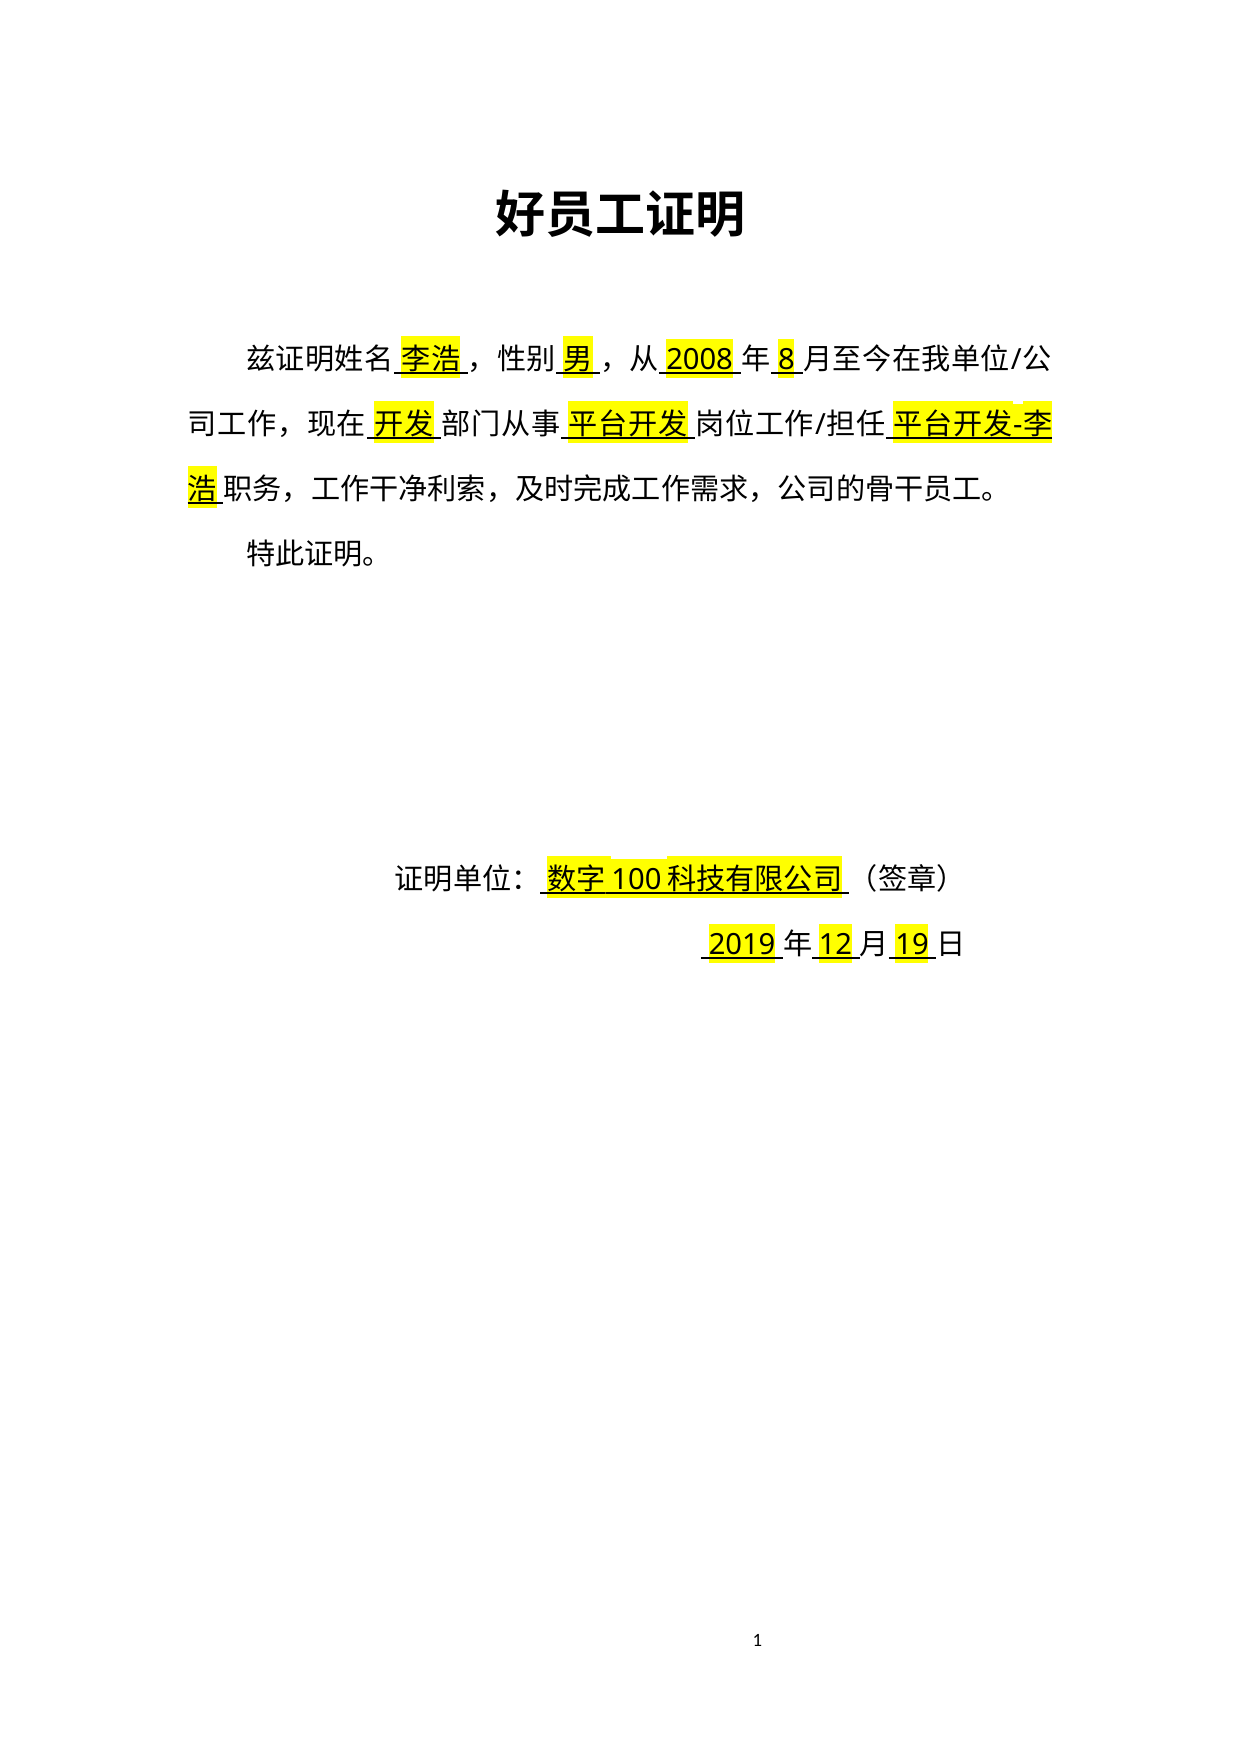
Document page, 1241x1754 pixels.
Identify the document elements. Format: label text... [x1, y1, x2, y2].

text 特此证明。 [187, 519, 1053, 584]
text 好员工证明 [187, 162, 1053, 259]
text 证明单位： 数字100科技有限公司 （签章） [187, 844, 965, 909]
text 2019 年 12 月 19 日 [187, 909, 965, 974]
text 兹证明姓名 李浩 ，性别 男 ，从 2008 年 8 月至今在我单位/公司工作，现在 开发 部门从事 平台开发 岗位工作/担任 平台开发-李浩 职务，工作干净利索，及时完成工作需求，公司的骨干员工。 [187, 324, 1053, 519]
